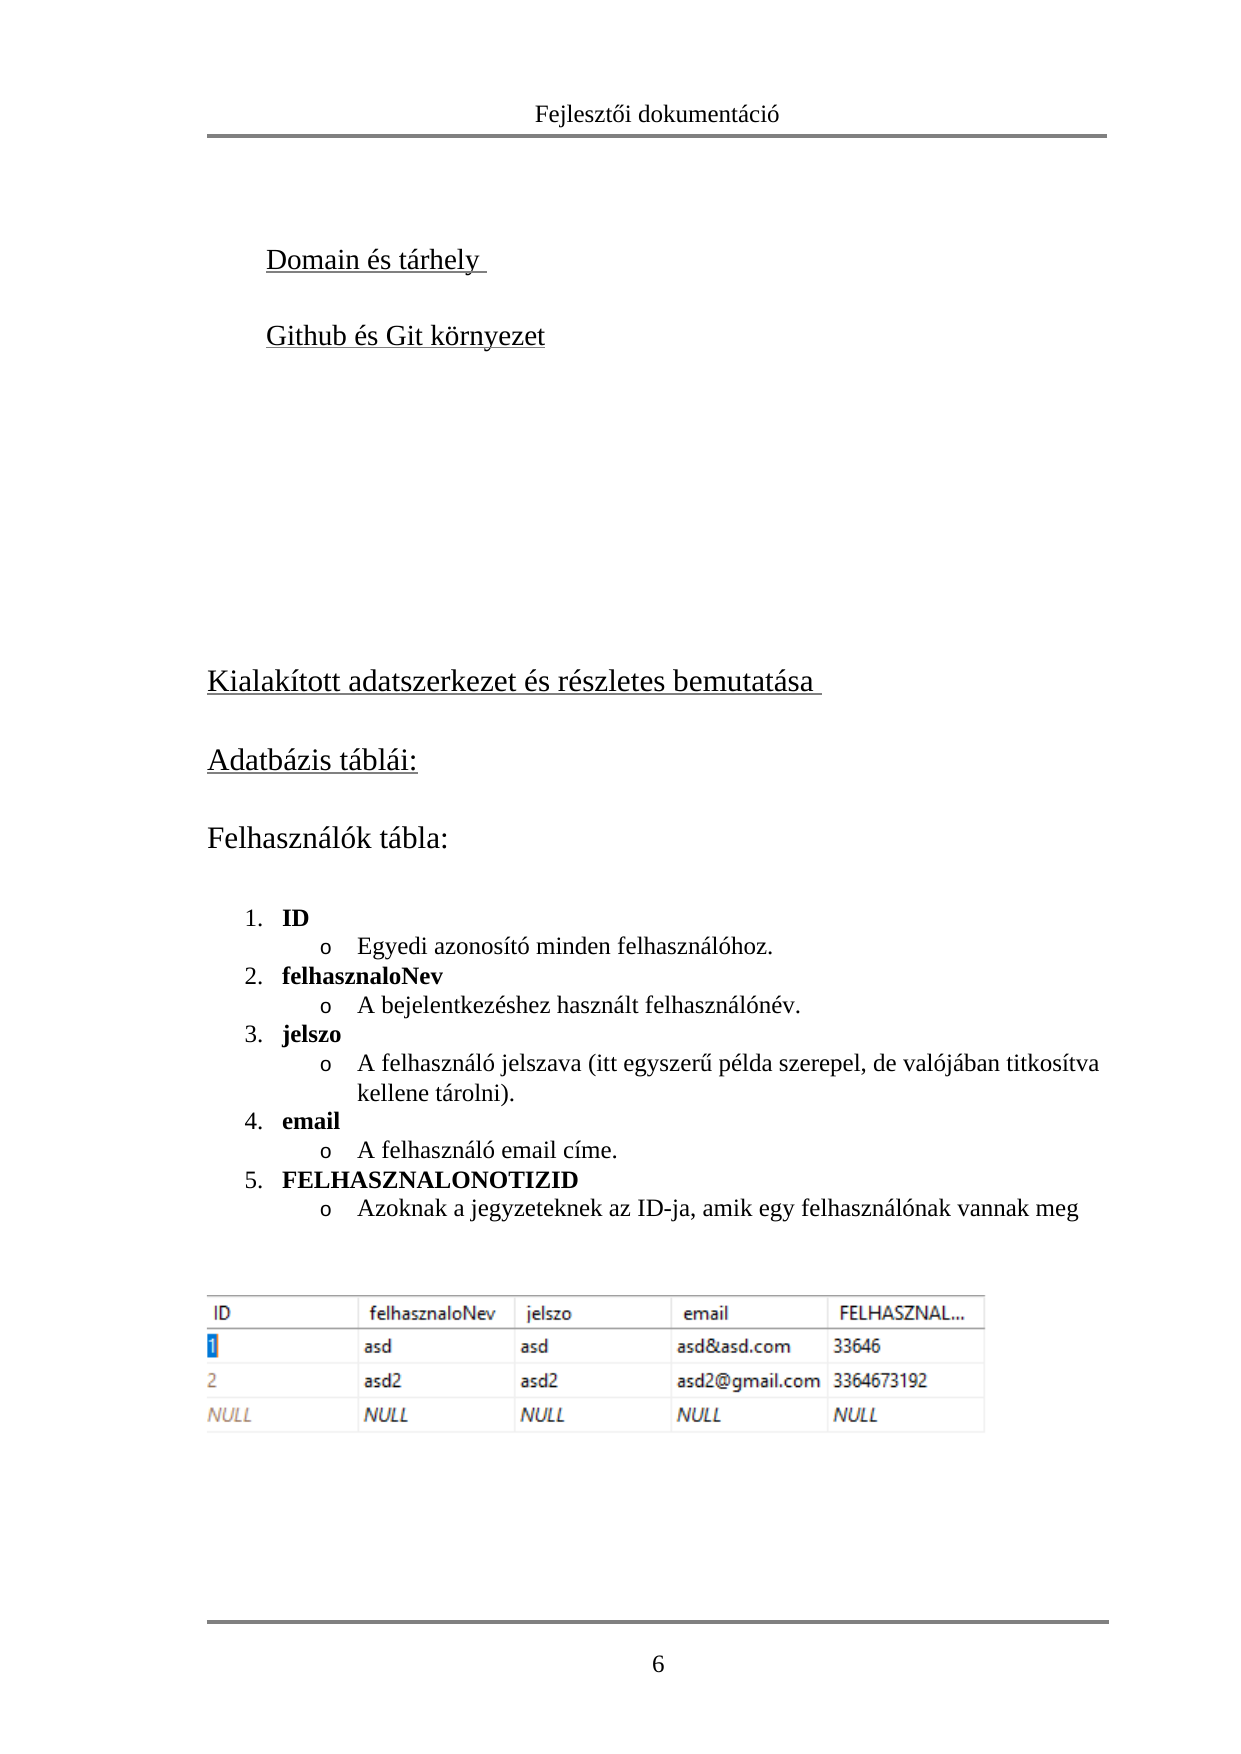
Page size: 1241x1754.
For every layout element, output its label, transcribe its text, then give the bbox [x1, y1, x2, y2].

subtitle Felhasználók tábla: [207, 819, 1109, 856]
list Egyedi azonosító minden felhasználóhoz. [319, 931, 1109, 961]
picture [206, 1295, 990, 1444]
list email [244, 1106, 1109, 1135]
list jelszo [244, 1019, 1109, 1048]
subtitle Github és Git környezet [266, 318, 1109, 351]
list FELHASZNALONOTIZID [244, 1165, 1109, 1193]
list A felhasználó jelszava (itt egyszerű példa szerepel, de valójában titkosítva kellene tárolni). [319, 1048, 1109, 1106]
list A felhasználó email címe. [319, 1135, 1109, 1165]
subtitle Adatbázis táblái: [207, 741, 1109, 777]
list ID [244, 903, 1109, 931]
list A bejelentkezéshez használt felhasználónév. [319, 990, 1109, 1019]
list Azoknak a jegyzeteknek az ID-ja, amik egy felhasználónak vannak meg [319, 1193, 1109, 1223]
subtitle Kialakított adatszerkezet és részletes bemutatása [207, 662, 1109, 698]
subtitle Domain és tárhely [266, 242, 1109, 276]
list felhasznaloNev [244, 961, 1109, 990]
